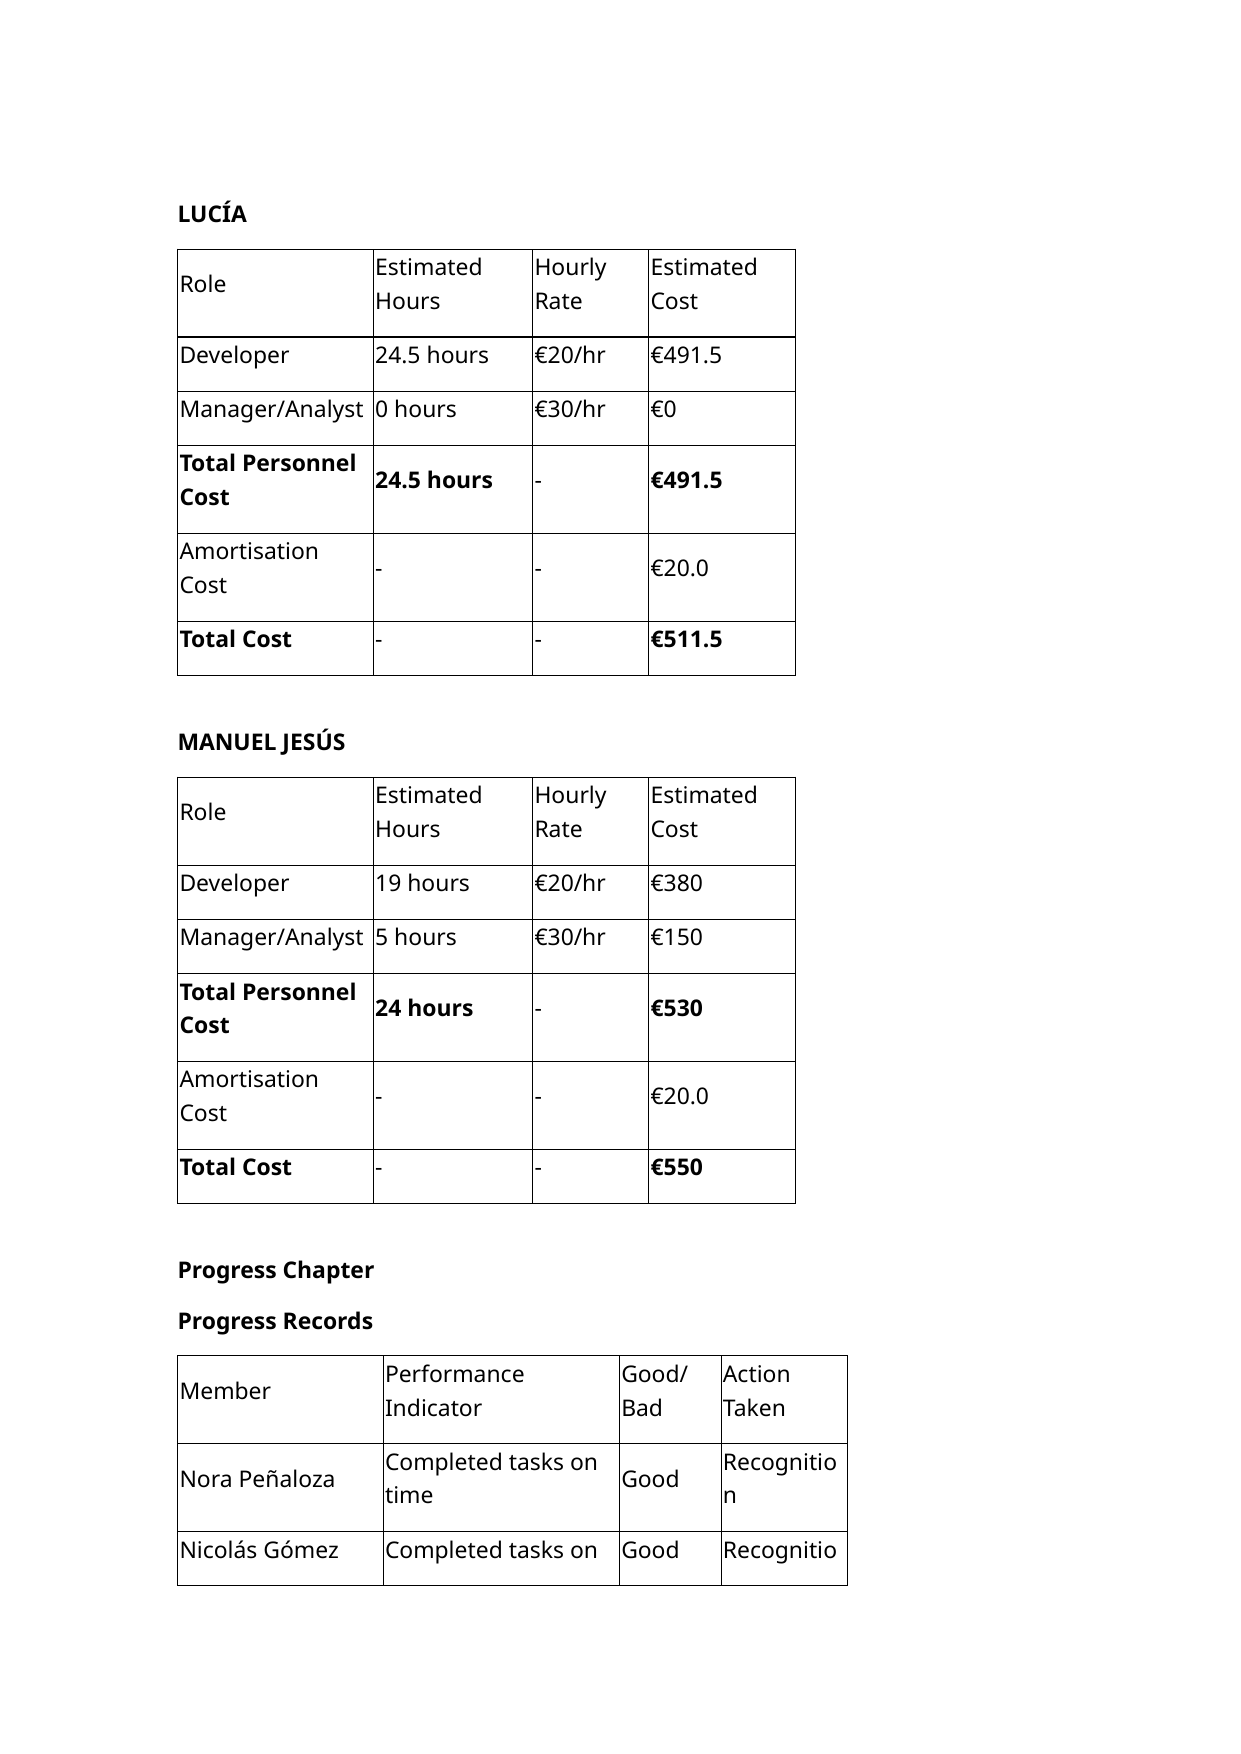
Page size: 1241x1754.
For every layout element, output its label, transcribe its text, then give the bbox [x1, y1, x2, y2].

table_cell Nora Peñaloza [178, 1444, 383, 1531]
table_cell Developer [178, 866, 373, 919]
table_cell Completed tasks on time [384, 1532, 619, 1585]
table_cell - [374, 1062, 532, 1149]
table_cell Total Personnel Cost [178, 974, 373, 1061]
table_cell Amortisation Cost [178, 1062, 373, 1149]
table_cell €0 [649, 392, 795, 445]
table_cell Recognition [722, 1532, 847, 1585]
table_cell €20.0 [649, 1062, 795, 1149]
table_cell €30/hr [533, 392, 648, 445]
table_cell Total Personnel Cost [178, 446, 373, 533]
table_cell Total Cost [178, 622, 373, 675]
table_cell - [533, 534, 648, 621]
table_cell €550 [649, 1150, 795, 1203]
table_header Hourly Rate [533, 250, 648, 336]
table_cell - [533, 974, 648, 1061]
table_cell 24.5 hours [374, 338, 532, 391]
text MANUEL JESÚS [177, 726, 1063, 757]
table_cell €511.5 [649, 622, 795, 675]
table_cell Recognition [722, 1444, 847, 1531]
table_cell 5 hours [374, 920, 532, 973]
table_cell €20.0 [649, 534, 795, 621]
table_header Estimated Cost [649, 778, 795, 864]
table_cell - [533, 622, 648, 675]
table_cell Good [620, 1444, 721, 1531]
table_cell Good [620, 1532, 721, 1585]
table_cell €491.5 [649, 338, 795, 391]
table_cell Manager/Analyst [178, 392, 373, 445]
table_header Action Taken [722, 1356, 847, 1443]
table_cell 19 hours [374, 866, 532, 919]
table_header Role [178, 778, 373, 864]
text LUCÍA [177, 198, 1063, 229]
text Progress Chapter [177, 1254, 1063, 1286]
table_cell Amortisation Cost [178, 534, 373, 621]
table_cell - [533, 446, 648, 533]
table_cell - [374, 1150, 532, 1203]
table_header Estimated Cost [649, 250, 795, 336]
table_cell €20/hr [533, 338, 648, 391]
table_cell 24.5 hours [374, 446, 532, 533]
table_cell - [374, 622, 532, 675]
table_cell €491.5 [649, 446, 795, 533]
table_cell 0 hours [374, 392, 532, 445]
text Progress Records [177, 1305, 1063, 1336]
table_header Performance Indicator [384, 1356, 619, 1443]
table_cell - [533, 1062, 648, 1149]
table_header Good/Bad [620, 1356, 721, 1443]
table_cell €150 [649, 920, 795, 973]
table_header Estimated Hours [374, 250, 532, 336]
table_cell Manager/Analyst [178, 920, 373, 973]
table_cell Total Cost [178, 1150, 373, 1203]
table_cell - [533, 1150, 648, 1203]
table_cell Developer [178, 338, 373, 391]
table_cell 24 hours [374, 974, 532, 1061]
table_cell €30/hr [533, 920, 648, 973]
table_cell Completed tasks on time [384, 1444, 619, 1531]
table_cell - [374, 534, 532, 621]
table_cell €530 [649, 974, 795, 1061]
table_header Member [178, 1356, 383, 1443]
table_header Hourly Rate [533, 778, 648, 864]
table_header Role [178, 250, 373, 336]
table_cell €380 [649, 866, 795, 919]
table_cell Nicolás Gómez [178, 1532, 383, 1585]
table_cell €20/hr [533, 866, 648, 919]
table_header Estimated Hours [374, 778, 532, 864]
